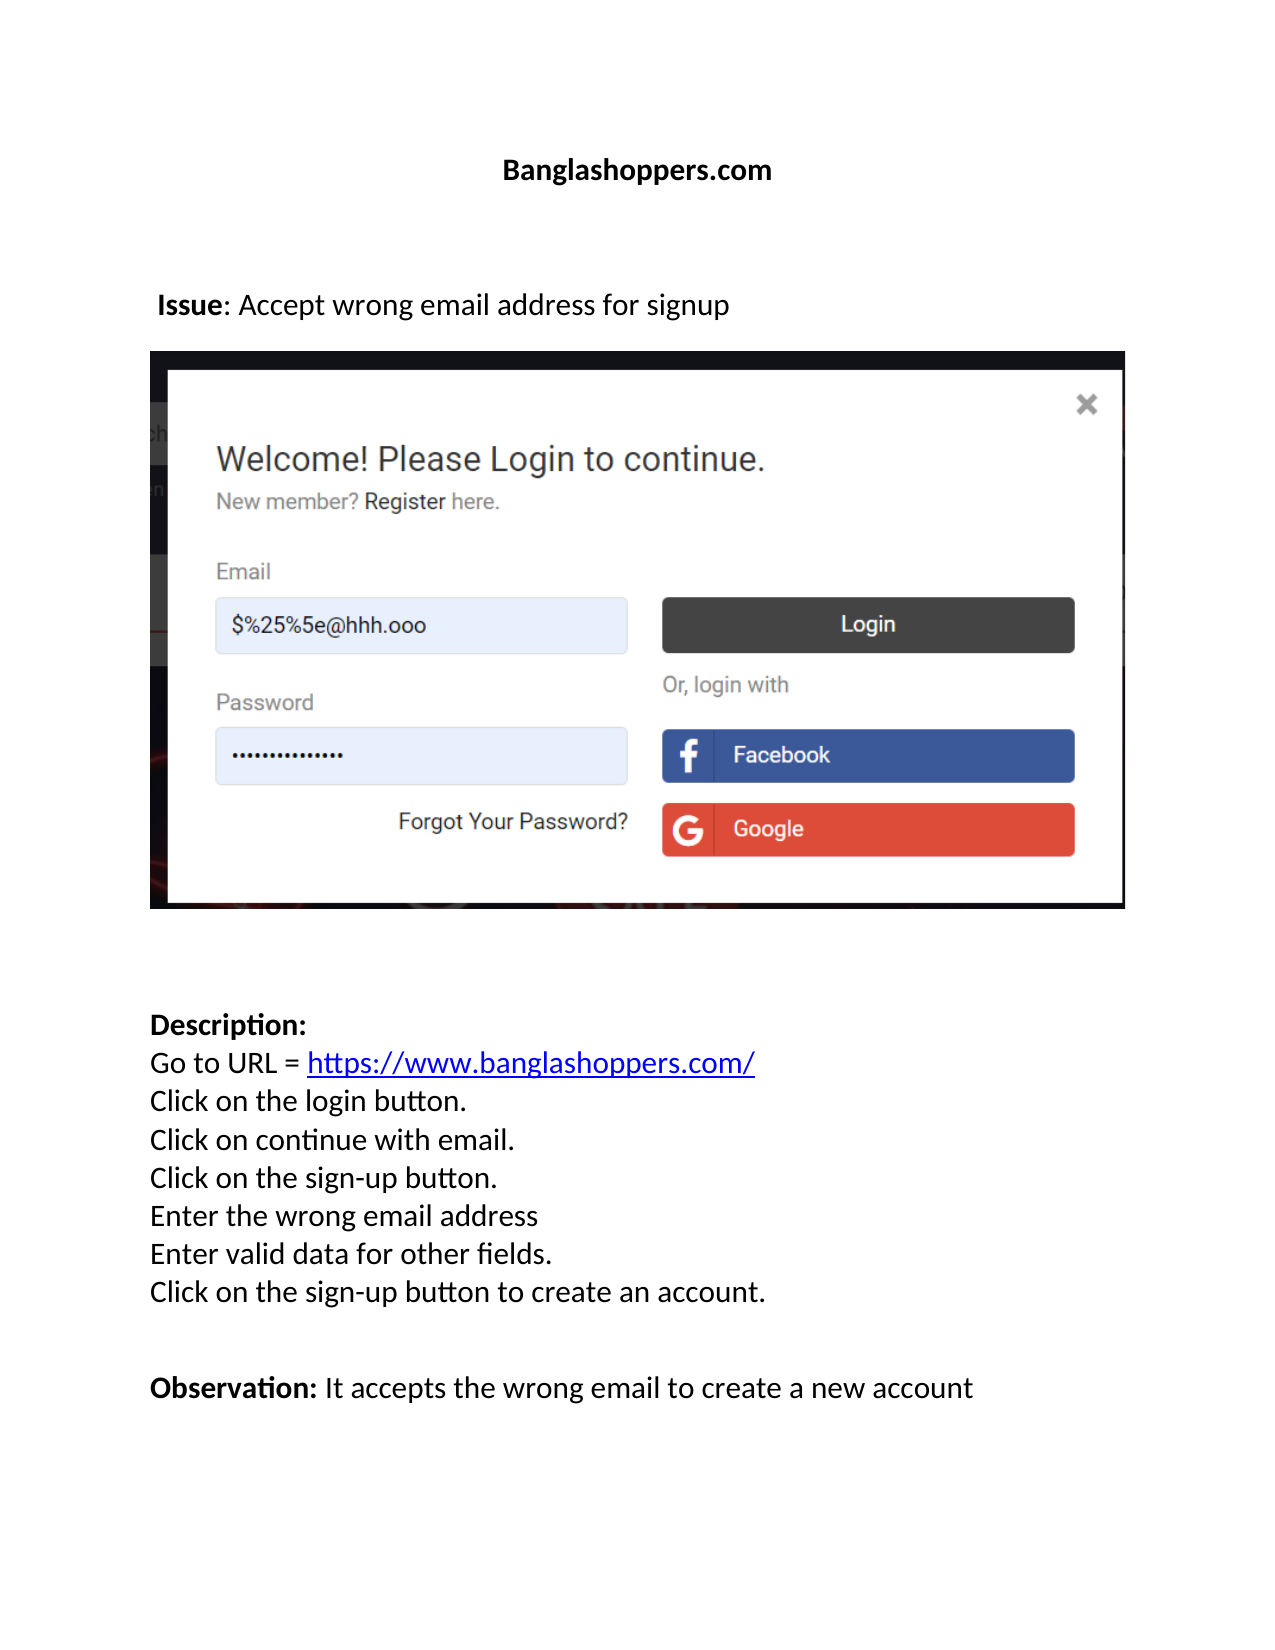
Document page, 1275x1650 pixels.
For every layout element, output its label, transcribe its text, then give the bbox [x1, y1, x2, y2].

text Issue: Accept wrong email address for signup [150, 284, 1125, 323]
text Description: Go to URL = https://www.banglashoppers.com/ Click on the login button. Click on continue with email. Click on the sign-up button. Enter the wrong email address Enter valid data for other fields. Click on the sign-up button to create an account. [150, 1005, 1125, 1339]
picture [150, 351, 1125, 909]
text Banglashoppers.com [150, 150, 1125, 188]
text Observation: It accepts the wrong email to create a new account [150, 1368, 1125, 1406]
